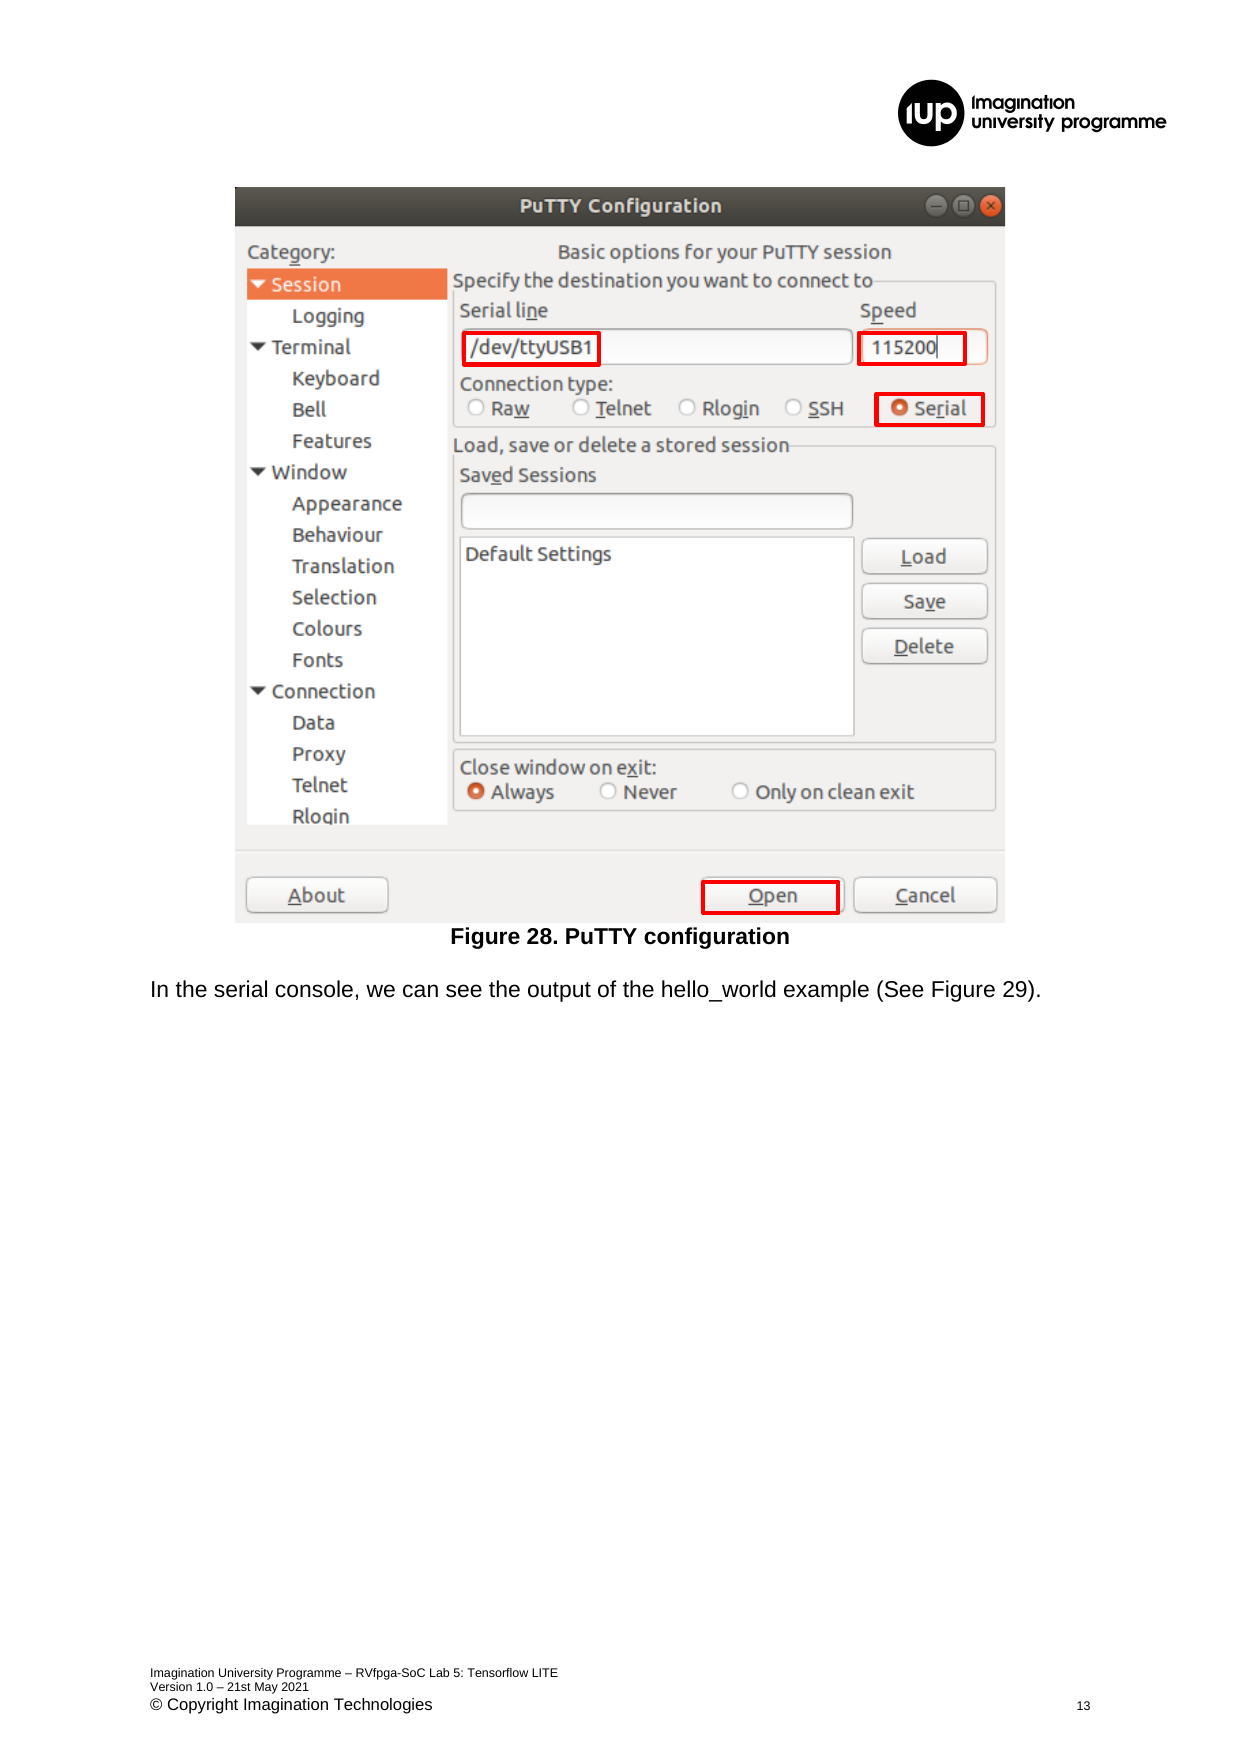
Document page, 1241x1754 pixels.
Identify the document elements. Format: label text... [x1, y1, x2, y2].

picture [235, 187, 1006, 923]
text In the serial console, we can see the output of the hello_world example (See Figure 29). [150, 976, 1090, 1002]
picture [896, 78, 1168, 148]
text Figure 28. PuTTY configuration [150, 923, 1090, 949]
